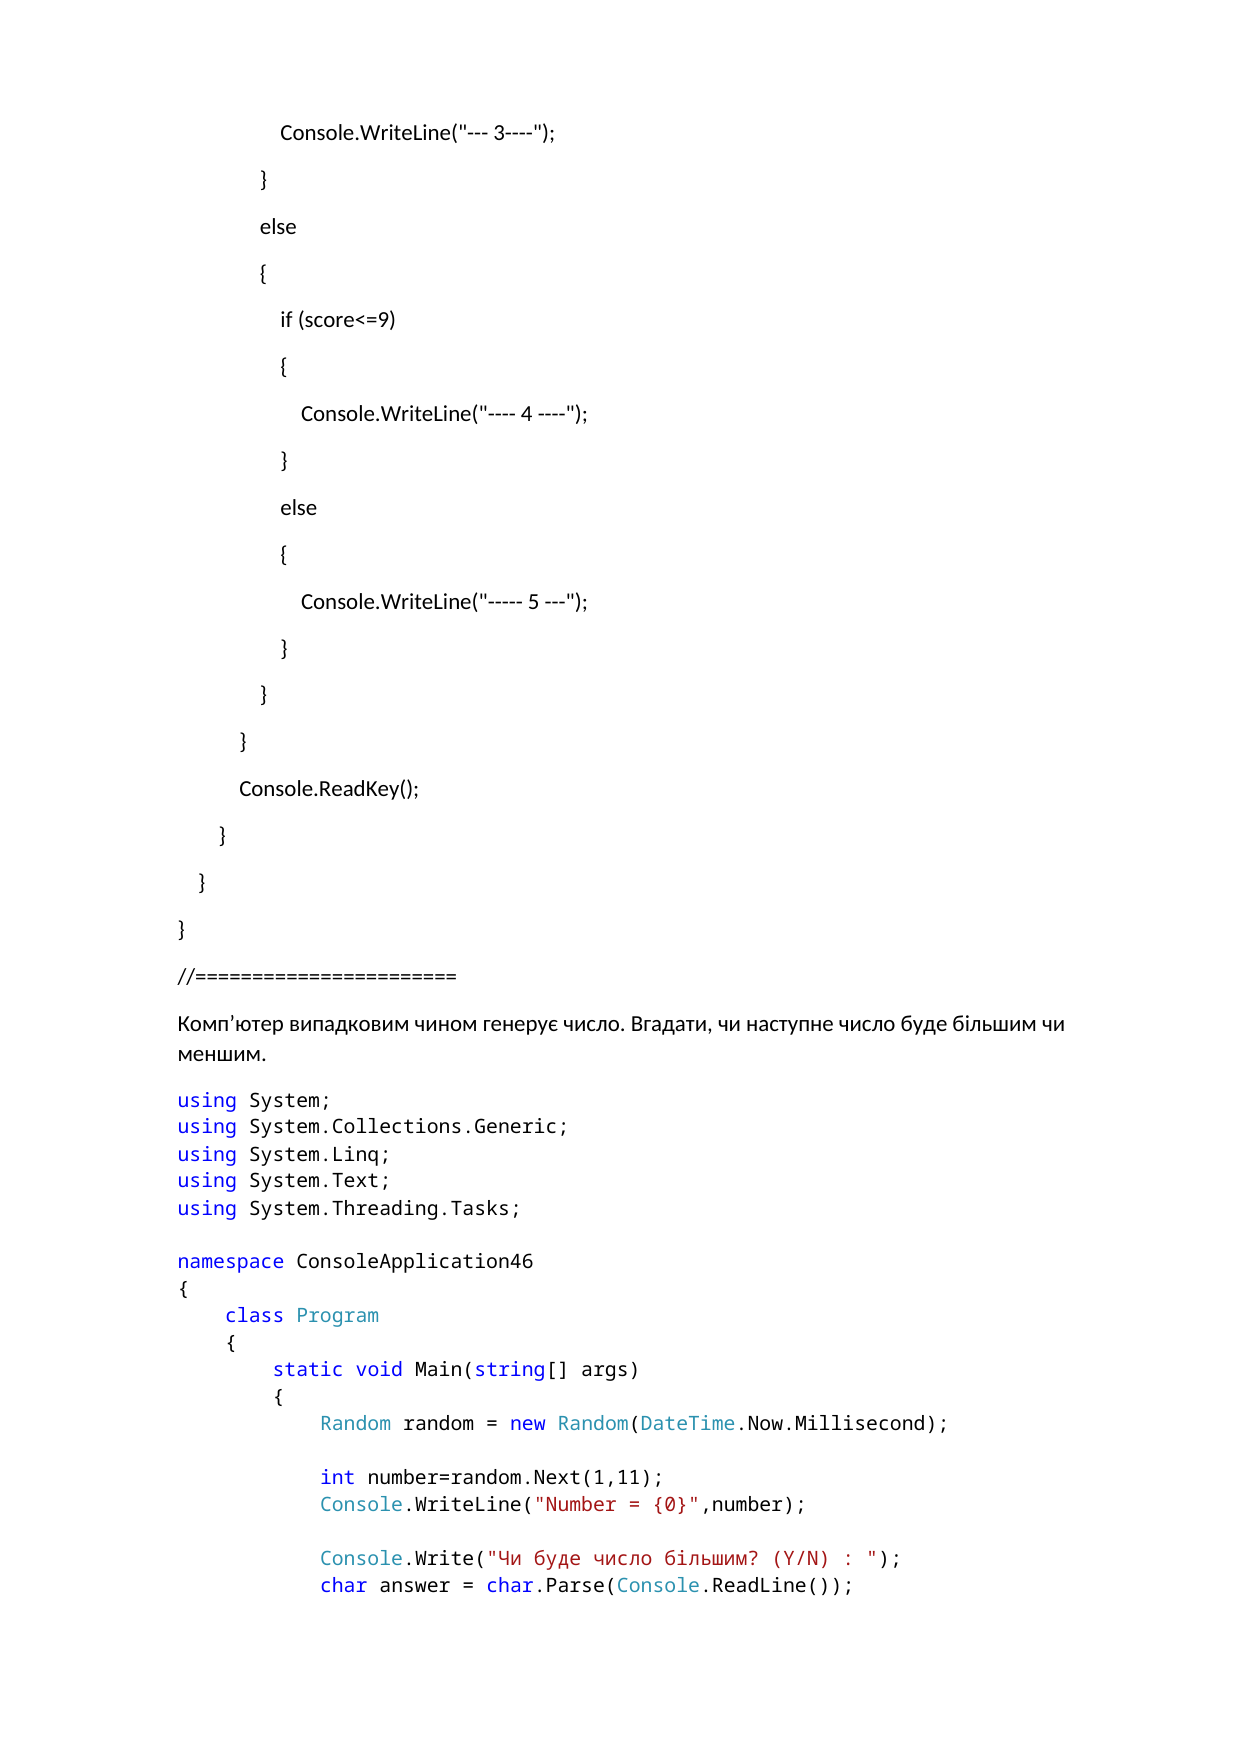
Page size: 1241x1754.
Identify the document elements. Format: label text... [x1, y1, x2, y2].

text } [177, 915, 1152, 943]
text static void Main(string[] args) [177, 1356, 1152, 1383]
text Console.ReadKey(); [177, 774, 1152, 802]
text Комп’ютер випадковим чином генерує число. Вгадати, чи наступне число буде більшим чи меншим. [177, 1009, 1152, 1067]
text else [177, 493, 1152, 521]
text } [177, 634, 1152, 662]
text class Program [177, 1302, 1152, 1329]
text using System.Threading.Tasks; [177, 1194, 1152, 1221]
text Console.WriteLine("----- 5 ---"); [177, 587, 1152, 615]
text using System.Collections.Generic; [177, 1113, 1152, 1140]
text } [177, 727, 1152, 756]
text } [177, 821, 1152, 849]
text Console.WriteLine("Number = {0}",number); [177, 1491, 1152, 1517]
text } [177, 681, 1152, 709]
text } [177, 446, 1152, 474]
text { [177, 1329, 1152, 1356]
text { [177, 540, 1152, 568]
text Console.Write("Чи буде число бiльшим? (Y/N) : "); [177, 1544, 1152, 1571]
text if (score<=9) [177, 306, 1152, 334]
text Random random = new Random(DateTime.Now.Millisecond); [177, 1409, 1152, 1437]
text } [177, 868, 1152, 896]
text { [177, 1383, 1152, 1409]
text int number=random.Next(1,11); [177, 1463, 1152, 1491]
text else [177, 212, 1152, 240]
text using System.Text; [177, 1167, 1152, 1194]
text //======================= [177, 962, 1152, 990]
text using System.Linq; [177, 1140, 1152, 1167]
text { [177, 1275, 1152, 1302]
text { [177, 259, 1152, 287]
text Console.WriteLine("---- 4 ----"); [177, 399, 1152, 427]
text namespace ConsoleApplication46 [177, 1248, 1152, 1275]
text using System; [177, 1086, 1152, 1113]
text char answer = char.Parse(Console.ReadLine()); [177, 1571, 1152, 1598]
text Console.WriteLine("--- 3----"); [177, 118, 1152, 146]
text { [177, 352, 1152, 381]
text } [177, 165, 1152, 193]
